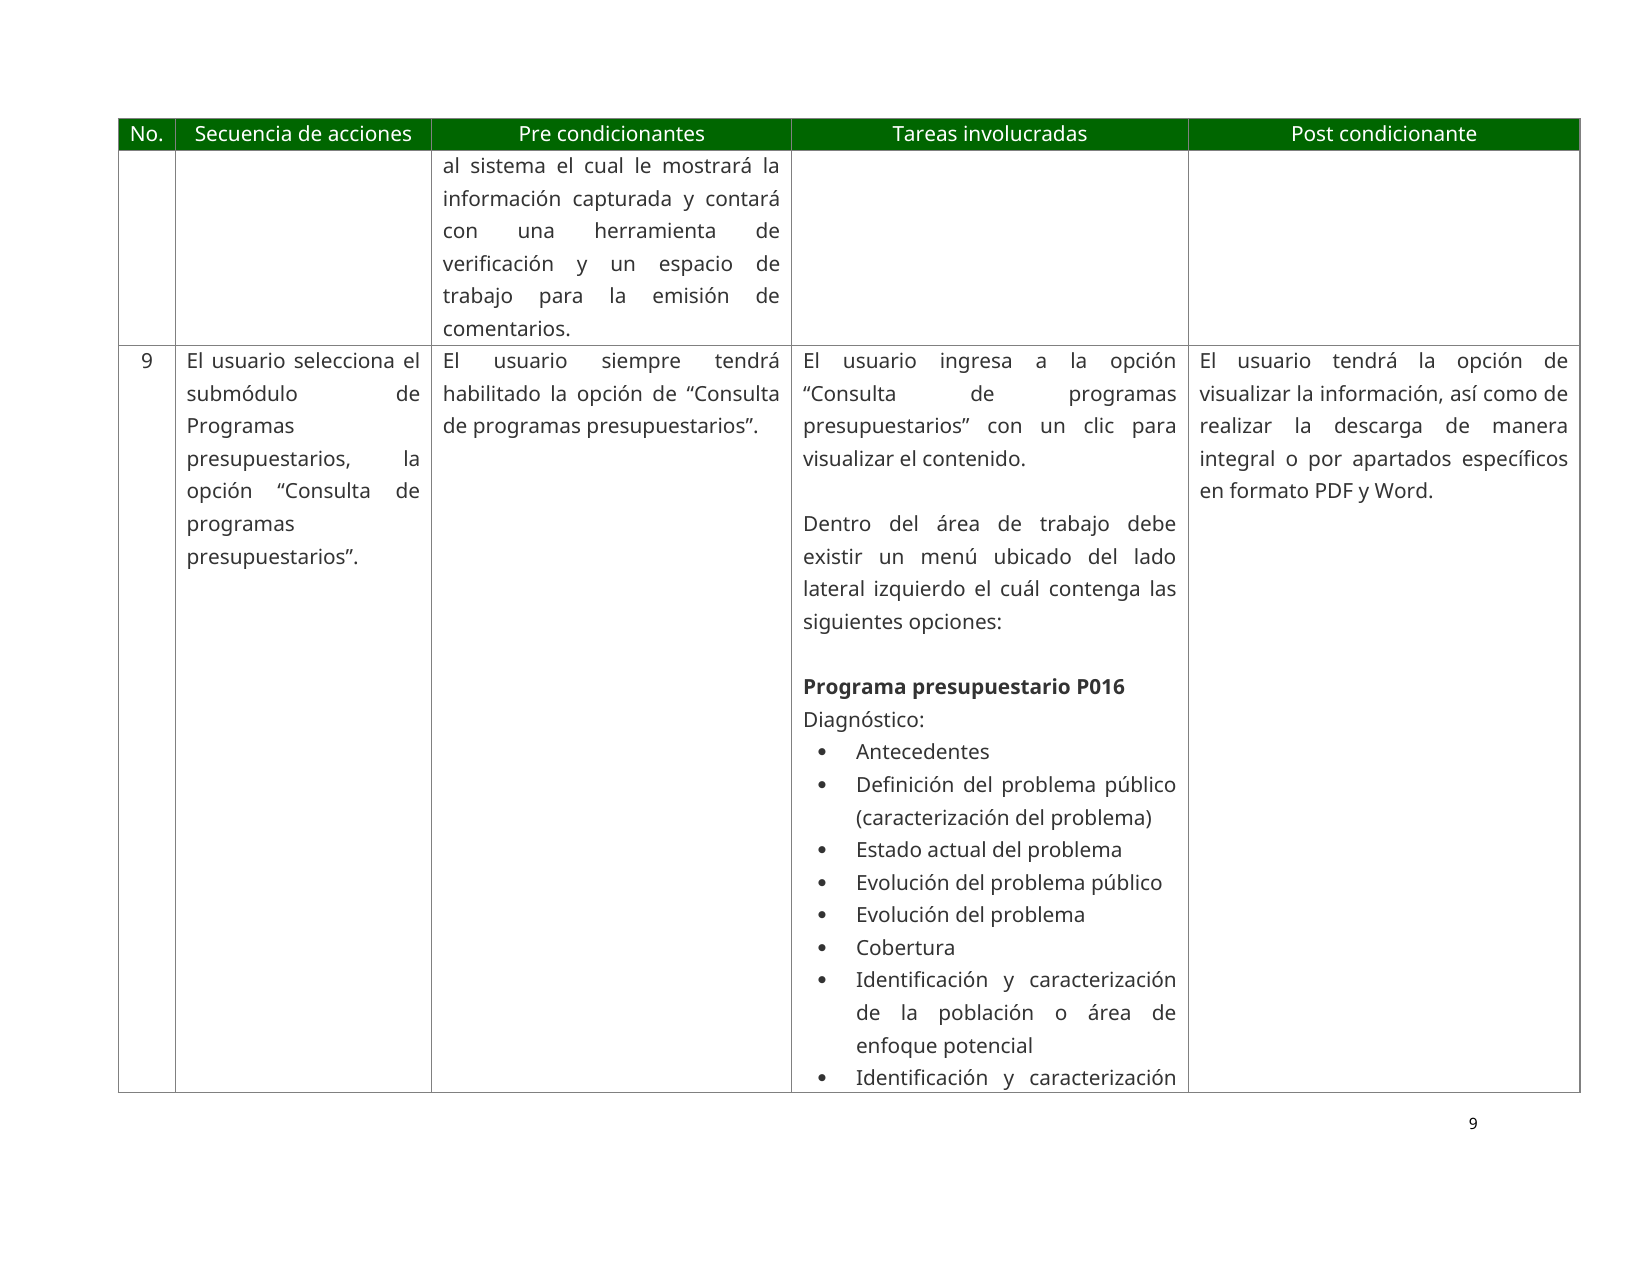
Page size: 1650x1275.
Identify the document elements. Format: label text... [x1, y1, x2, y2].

table_cell 9 [119, 346, 175, 1092]
table_header Post condicionante [1189, 119, 1579, 150]
table_header Tareas involucradas [792, 119, 1188, 150]
table_cell 8 [119, 151, 175, 345]
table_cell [792, 151, 1188, 345]
table_header Pre condicionantes [432, 119, 791, 150]
table_header Secuencia de acciones [176, 119, 431, 150]
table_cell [432, 346, 791, 1092]
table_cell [176, 151, 431, 345]
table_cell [1189, 151, 1579, 345]
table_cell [432, 151, 791, 345]
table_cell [1189, 346, 1579, 1092]
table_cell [792, 346, 1188, 1092]
table_header No. [119, 119, 175, 150]
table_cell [176, 346, 431, 1092]
